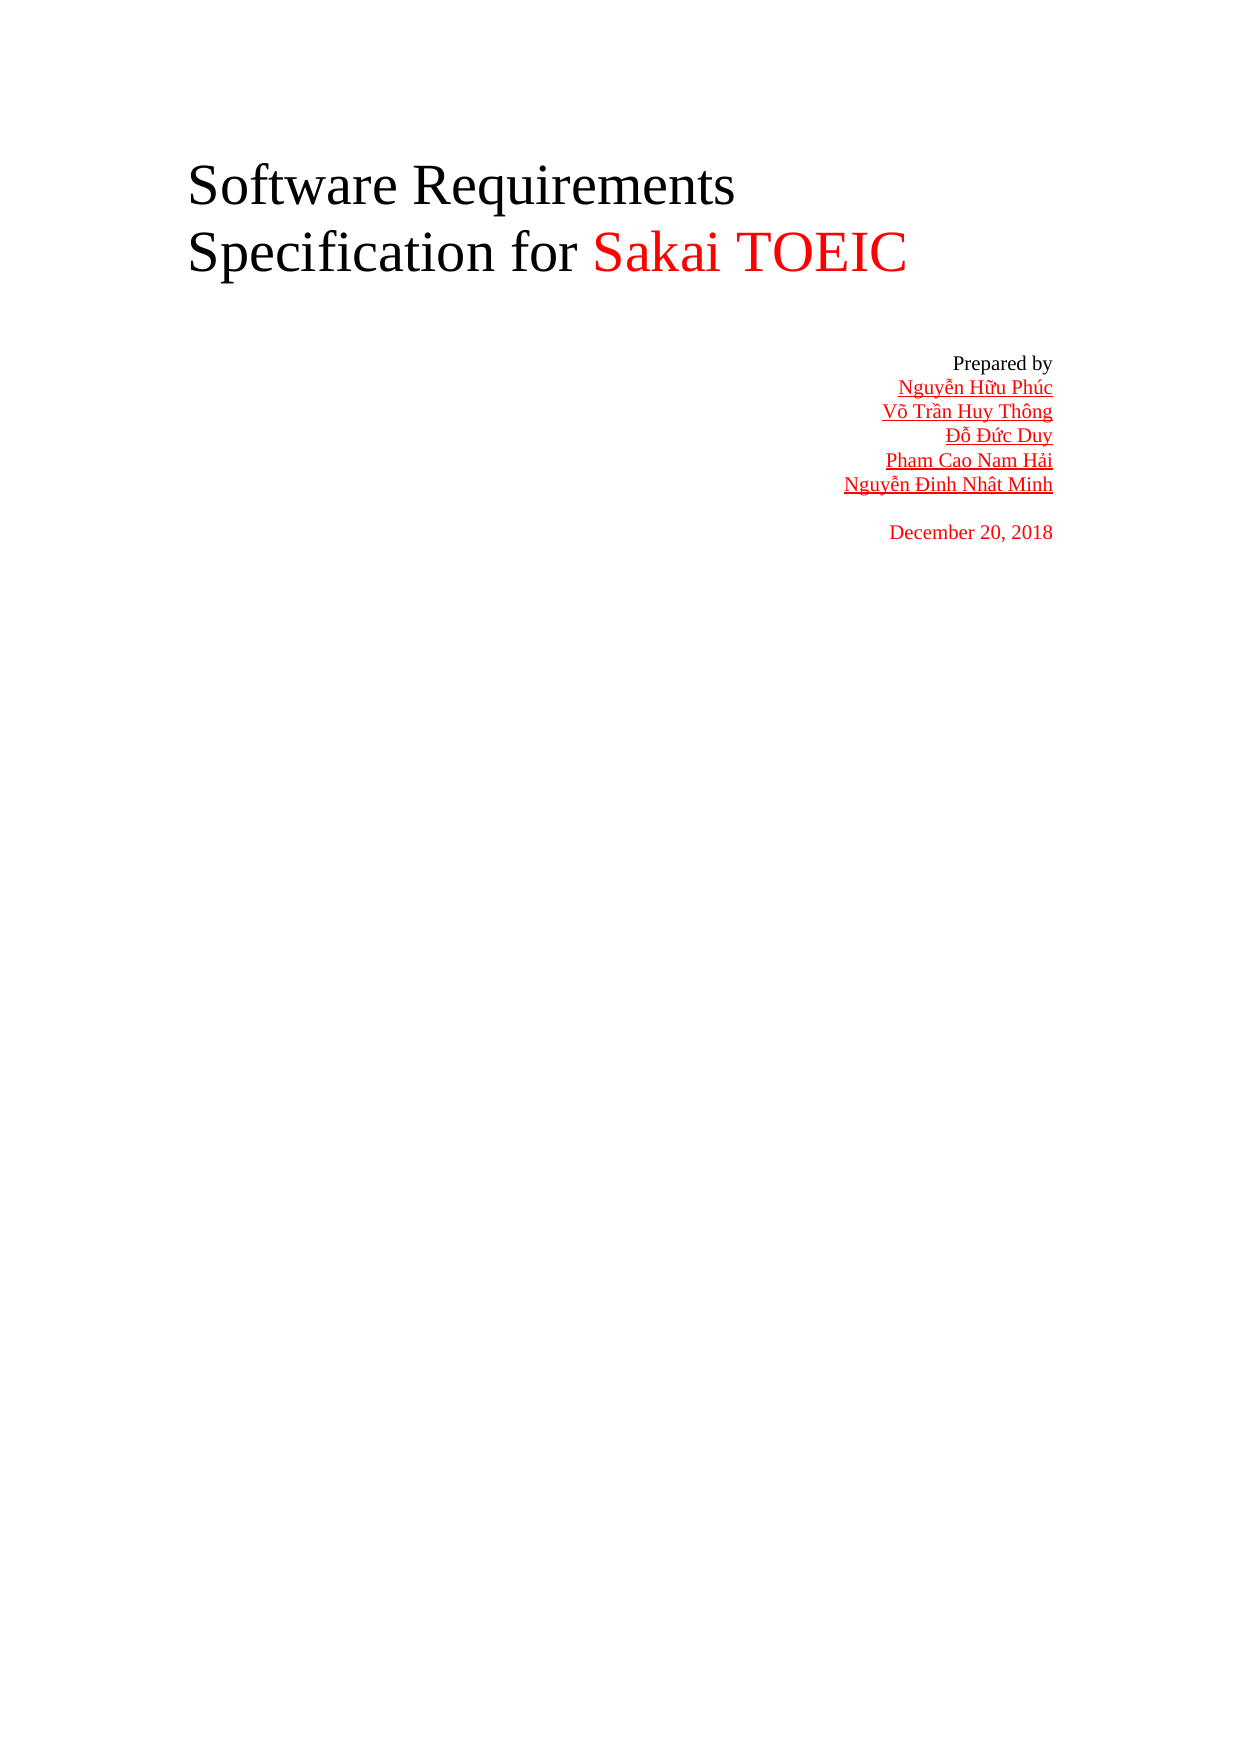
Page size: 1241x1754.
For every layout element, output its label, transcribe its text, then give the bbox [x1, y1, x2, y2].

text December 20, 2018 [187, 520, 1053, 544]
text Đỗ Đức Duy [187, 423, 1053, 447]
text Prepared by [187, 351, 1053, 375]
text Nguyễn Đinh Nhật Minh [187, 472, 1053, 496]
text Nguyễn Hữu Phúc [187, 375, 1053, 399]
text Võ Trần Huy Thông [187, 399, 1053, 423]
text Phạm Cao Nam Hải [187, 447, 1053, 472]
text Software Requirements Specification for Sakai TOEIC [187, 150, 1053, 284]
